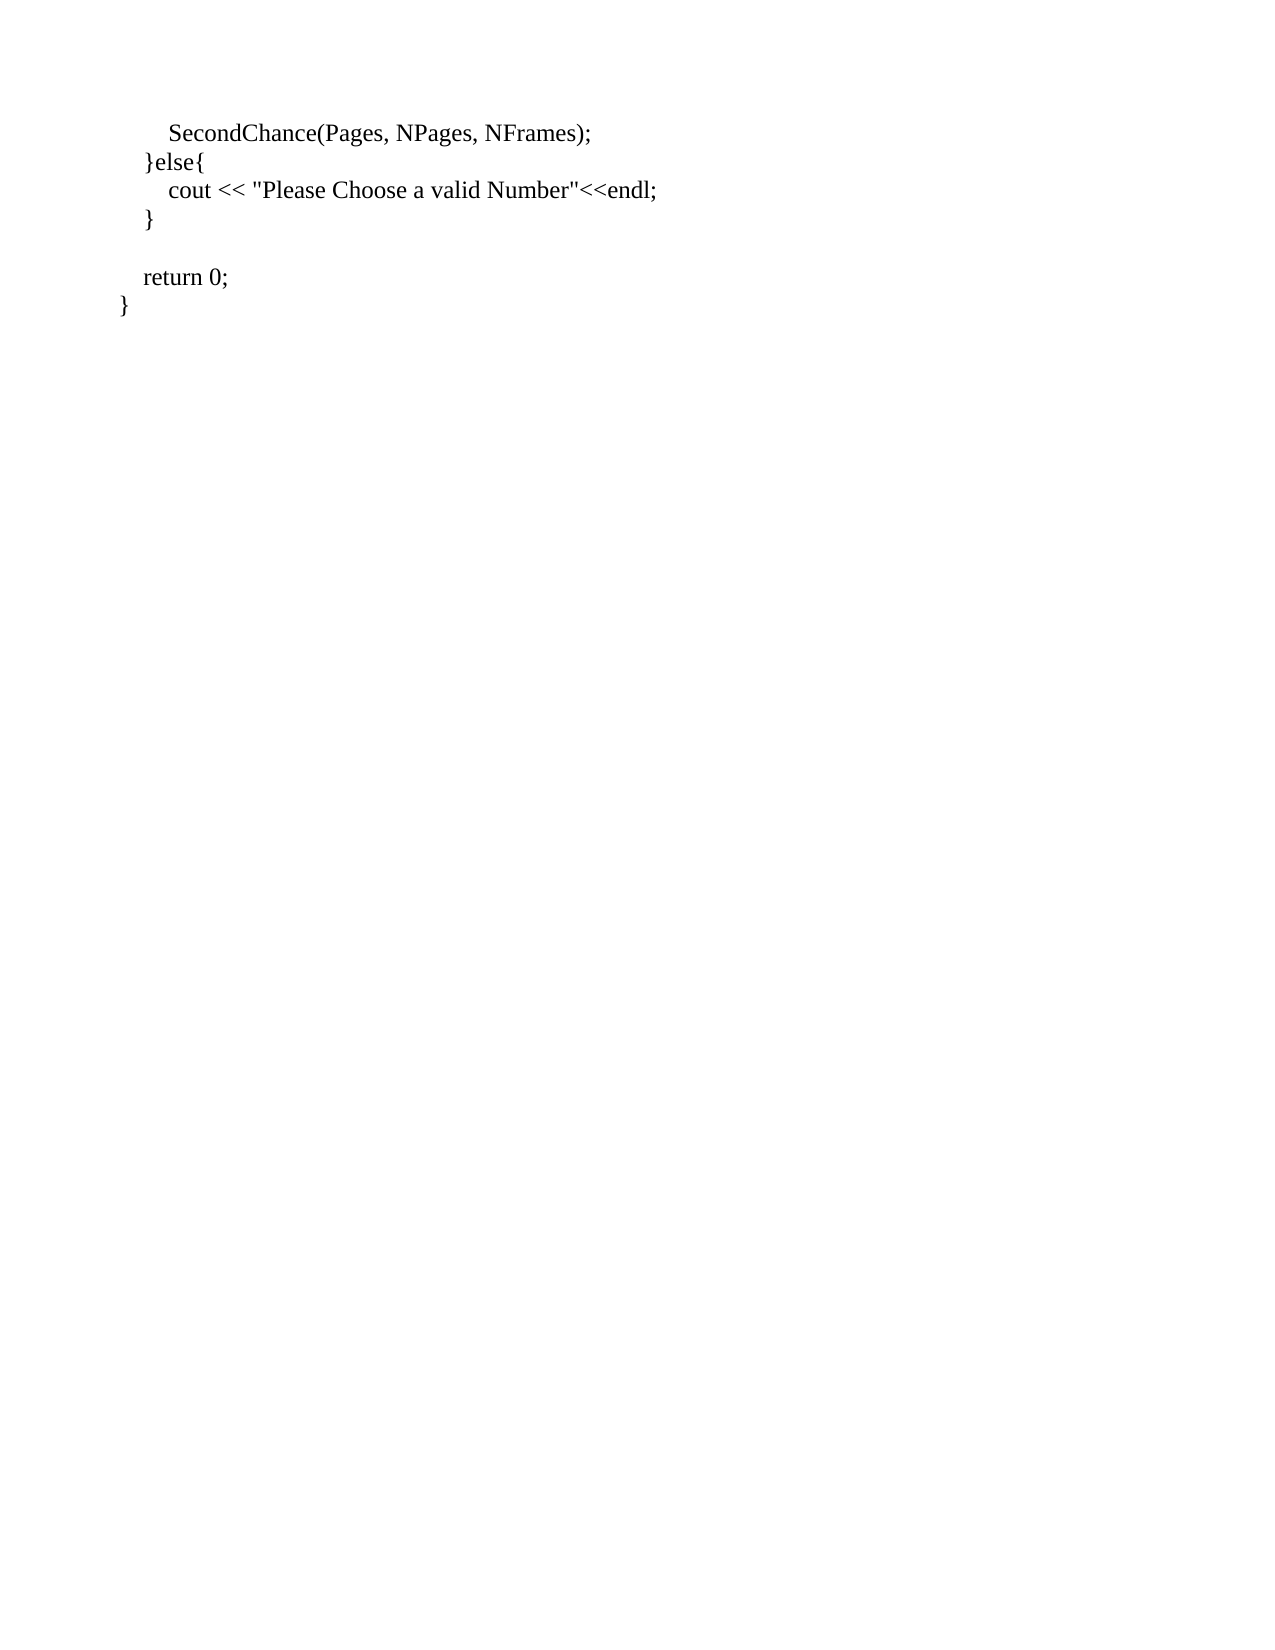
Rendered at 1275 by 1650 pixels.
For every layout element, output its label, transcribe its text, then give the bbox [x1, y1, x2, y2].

text } [118, 291, 1157, 319]
text } [118, 204, 1157, 233]
text return 0; [118, 262, 1157, 291]
text SecondChance(Pages, NPages, NFrames); [118, 118, 1157, 147]
text }else{ [118, 147, 1157, 176]
text cout << "Please Choose a valid Number"<<endl; [118, 176, 1157, 204]
